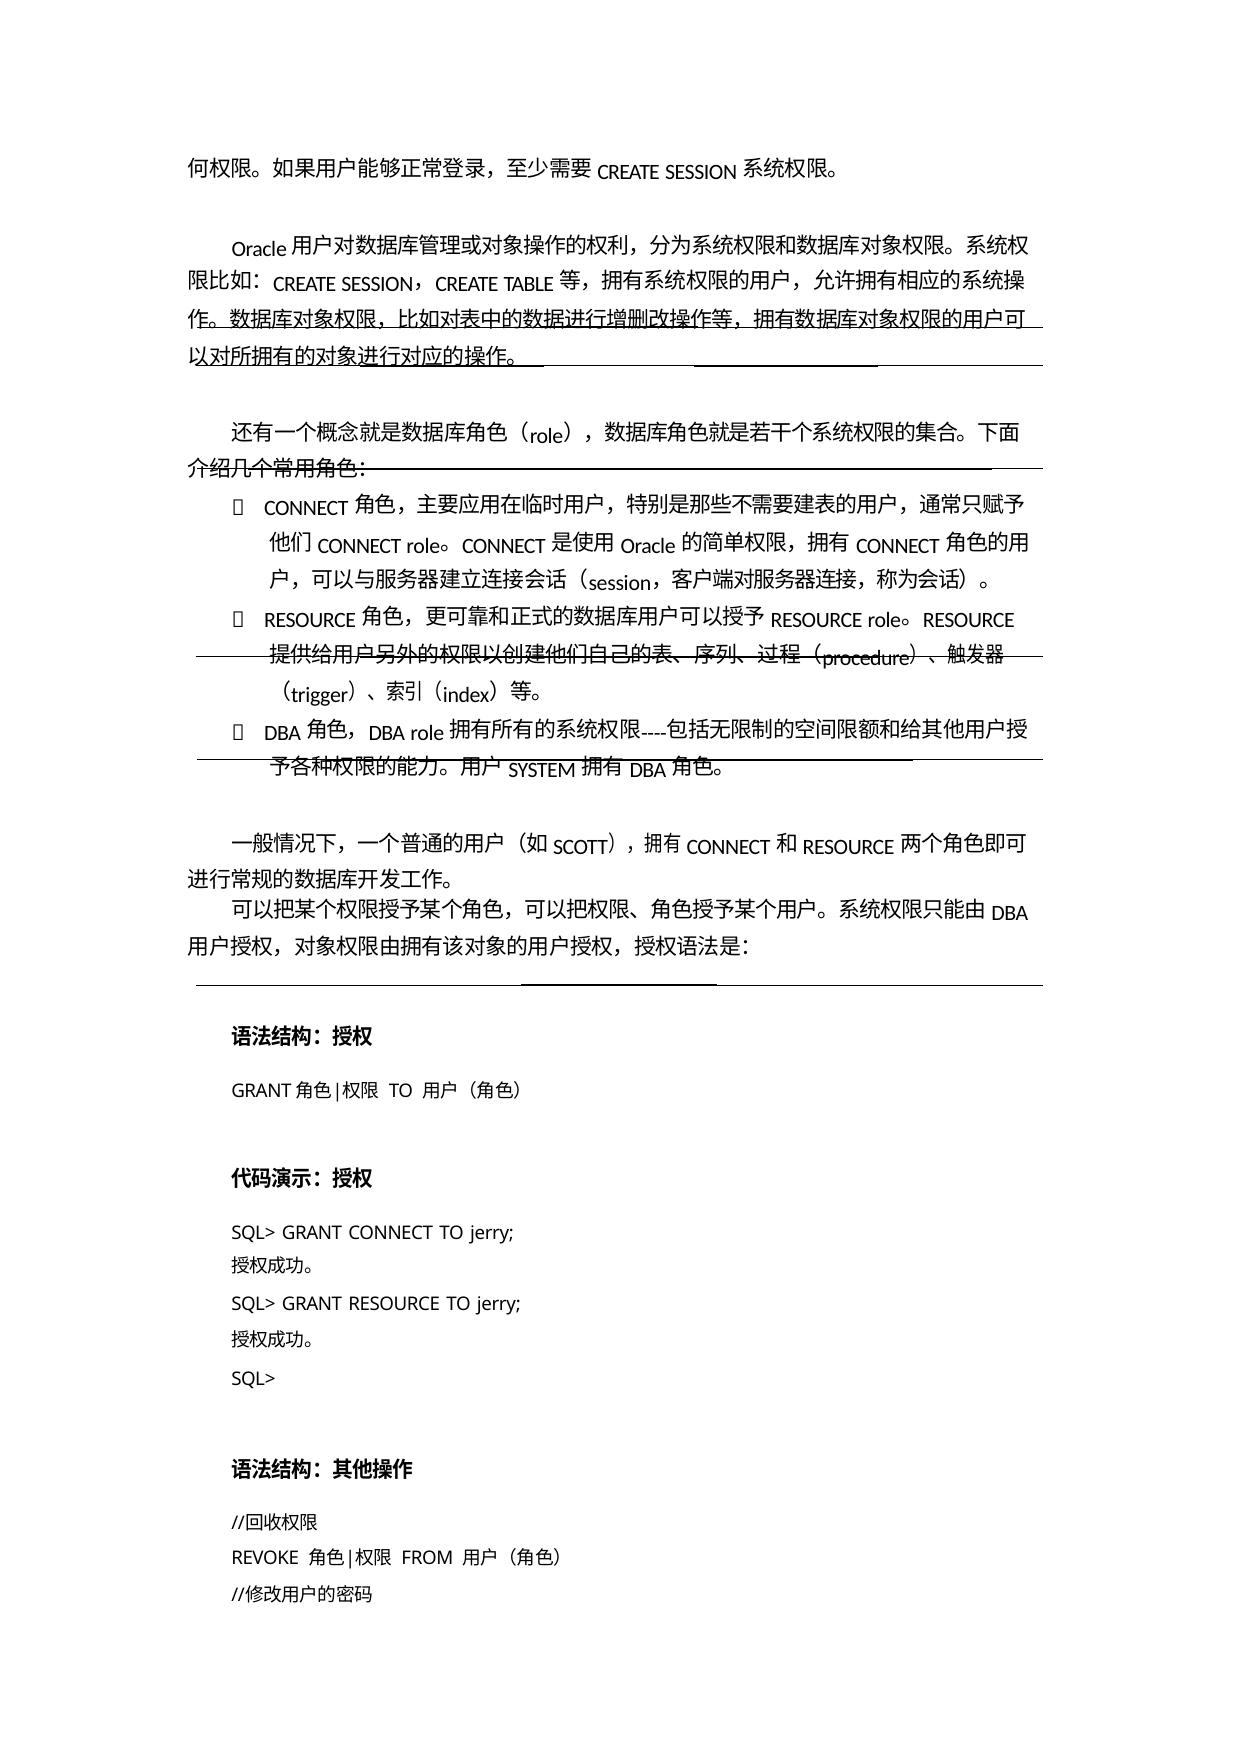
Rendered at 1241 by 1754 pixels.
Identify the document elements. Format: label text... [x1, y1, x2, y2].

text  DBA 角色，DBA role 拥有所有的系统权限----包括无限制的空间限额和给其他用户授 [188, 710, 1096, 748]
text  RESOURCE 角色，更可靠和正式的数据库用户可以授予 RESOURCE role。RESOURCE [188, 598, 1096, 635]
text 户，可以与服务器建立连接会话（session，客户端对服务器连接，称为会话）。 [188, 561, 1096, 598]
text 进行常规的数据库开发工作。 [188, 859, 1096, 894]
text 语法结构：其他操作 [188, 1443, 1096, 1486]
text 代码演示：授权 [188, 1152, 1096, 1195]
text 何权限。如果用户能够正常登录，至少需要 CREATE SESSION 系统权限。 [188, 150, 1096, 187]
text 限比如：CREATE SESSION，CREATE TABLE 等，拥有系统权限的用户，允许拥有相应的系统操 [188, 262, 1096, 299]
text SQL> [188, 1354, 1096, 1393]
text 语法结构：授权 [188, 1011, 1096, 1053]
text  CONNECT 角色，主要应用在临时用户，特别是那些不需要建表的用户，通常只赋予 [188, 483, 1096, 523]
text 授权成功。 [188, 1319, 1096, 1354]
text GRANT角色|权限 TO 用户（角色） [188, 1078, 1096, 1102]
text REVOKE 角色|权限 FROM 用户（角色） [188, 1534, 1096, 1572]
text 作。数据库对象权限，比如对表中的数据进行增删改操作等，拥有数据库对象权限的用户可 [188, 299, 1096, 334]
text 一般情况下，一个普通的用户（如 SCOTT），拥有 CONNECT 和 RESOURCE 两个角色即可 [188, 835, 1096, 859]
text 提供给用户另外的权限以创建他们自己的表、序列、过程（procedure）、触发器 [188, 635, 1096, 673]
text SQL> GRANT CONNECT TO jerry; [188, 1220, 1096, 1244]
text 授权成功。 [188, 1244, 1096, 1279]
text 予各种权限的能力。用户 SYSTEM 拥有 DBA 角色。 [188, 748, 1096, 785]
text 以对所拥有的对象进行对应的操作。 [188, 334, 1096, 372]
text SQL> GRANT RESOURCE TO jerry; [188, 1279, 1096, 1319]
text //修改用户的密码 [188, 1572, 1096, 1609]
text //回收权限 [188, 1511, 1096, 1534]
text Oracle 用户对数据库管理或对象操作的权利，分为系统权限和数据库对象权限。系统权 [188, 237, 1096, 262]
text （trigger）、索引（index）等。 [188, 673, 1096, 710]
text 还有一个概念就是数据库角色（role），数据库角色就是若干个系统权限的集合。下面 [188, 422, 1096, 449]
text 可以把某个权限授予某个角色，可以把权限、角色授予某个用户。系统权限只能由 DBA [188, 894, 1096, 927]
text 他们 CONNECT role。CONNECT 是使用 Oracle 的简单权限，拥有 CONNECT 角色的用 [188, 523, 1096, 561]
text 用户授权，对象权限由拥有该对象的用户授权，授权语法是： [188, 927, 1096, 961]
text 介绍几个常用角色： [188, 449, 1096, 483]
